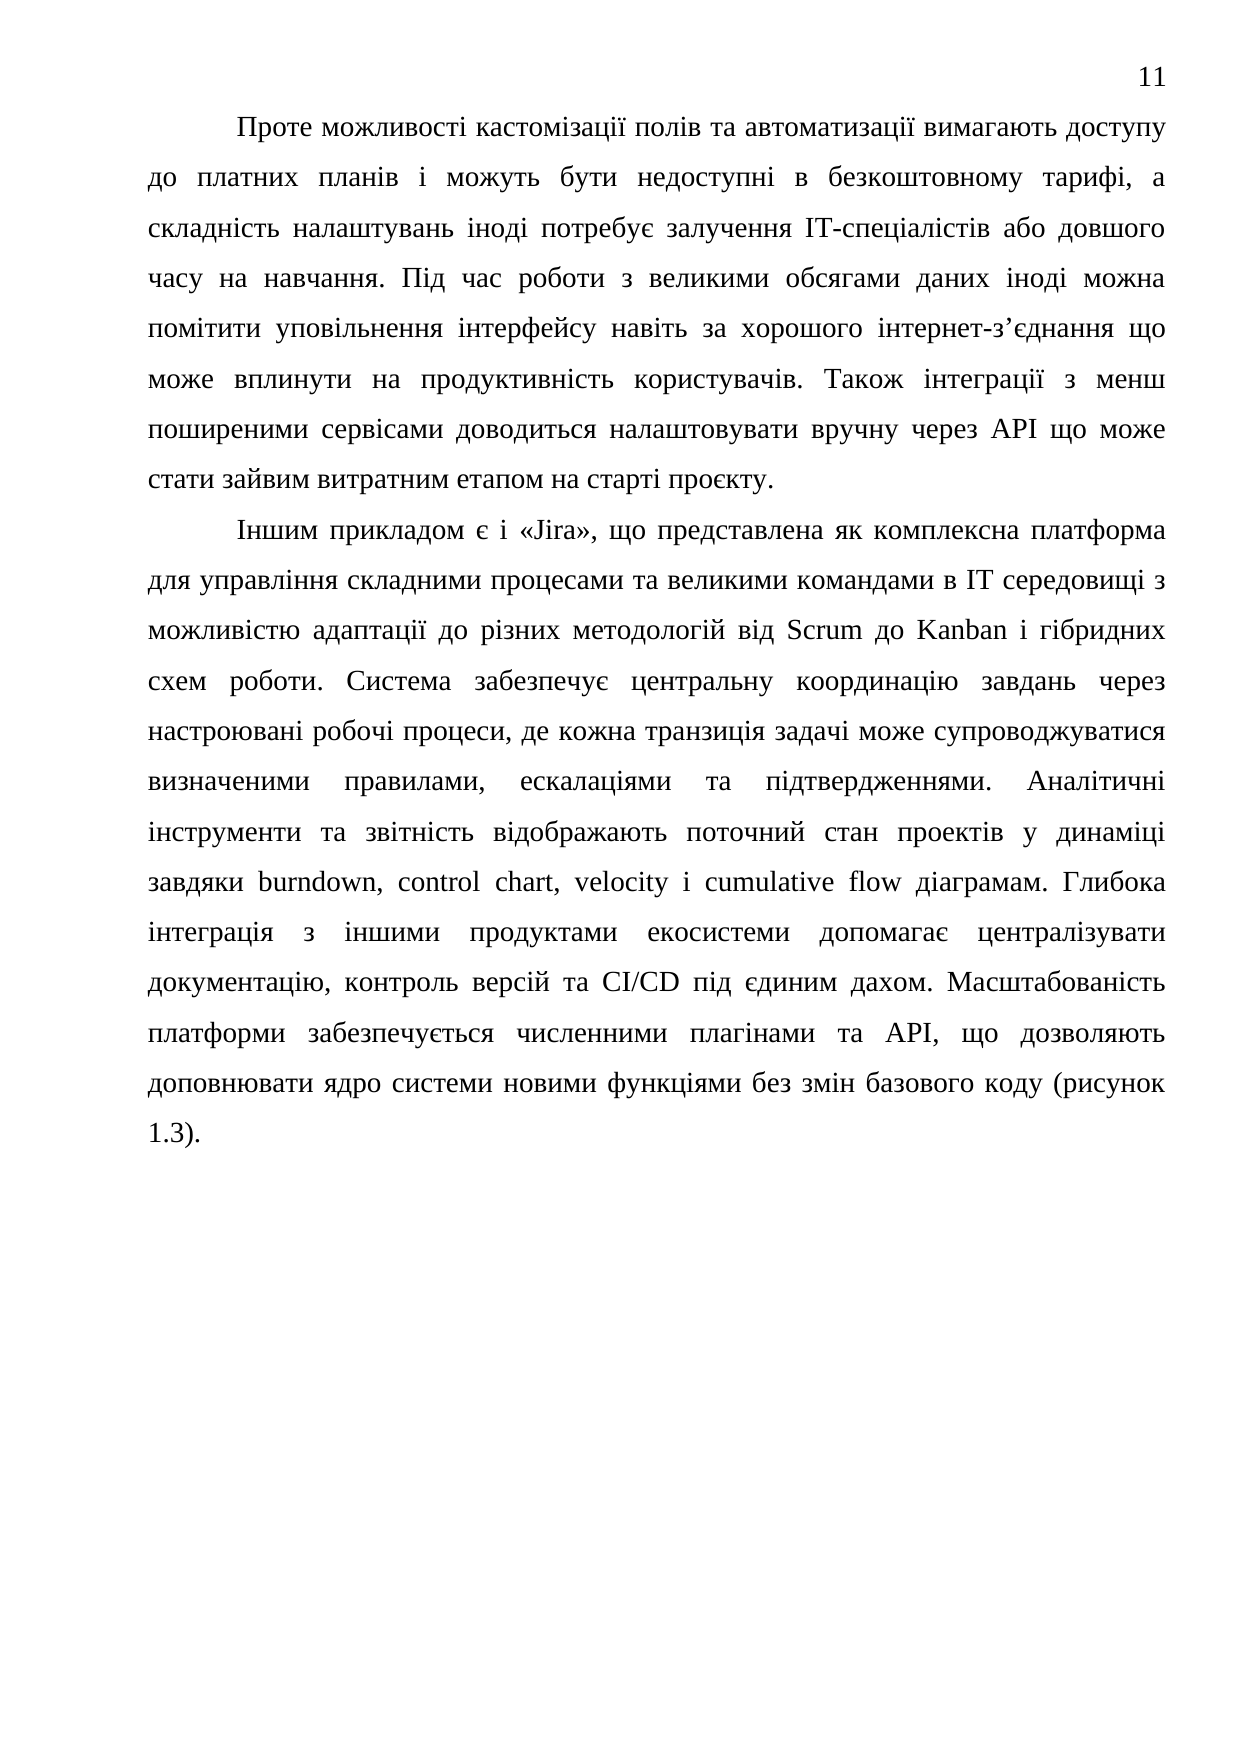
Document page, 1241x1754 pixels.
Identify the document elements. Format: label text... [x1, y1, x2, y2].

text Іншим прикладом є i «Jira», що представлена як комплексна платформа для управління складними процесами та великими командами в ІТ середовищі з можливістю адаптації до різних методологій від Scrum до Kanban і гібридних схем роботи. Система забезпечує центральну координацію завдань через настроювані робочі процеси, де кожна транзиція задачі може супроводжуватися визначеними правилами, ескалаціями та підтвердженнями. Аналітичні інструменти та звітність відображають поточний стан проектів у динаміці завдяки burndown, control chart, velocity і cumulative flow діаграмам. Глибока інтеграція з іншими продуктами екосистеми допомагає централізувати документацію, контроль версій та CI/CD під єдиним дахом. Масштабованість платформи забезпечується численними плагінами та API, що дозволяють доповнювати ядро системи новими функціями без змін базового коду (рисунок 1.3). [148, 512, 1167, 1149]
text Проте можливості кастомізації полів та автоматизації вимагають доступу до платних планів і можуть бути недоступні в безкоштовному тарифі, а складність налаштувань іноді потребує залучення IT-спеціалістів або довшого часу на навчання. Під час роботи з великими обсягами даних іноді можна помітити уповільнення інтерфейсу навіть за хорошого інтернет-з’єднання що може вплинути на продуктивність користувачів. Також інтеграції з менш поширеними сервісами доводиться налаштовувати вручну через API що може стати зайвим витратним етапом на старті проєкту. [148, 109, 1167, 495]
